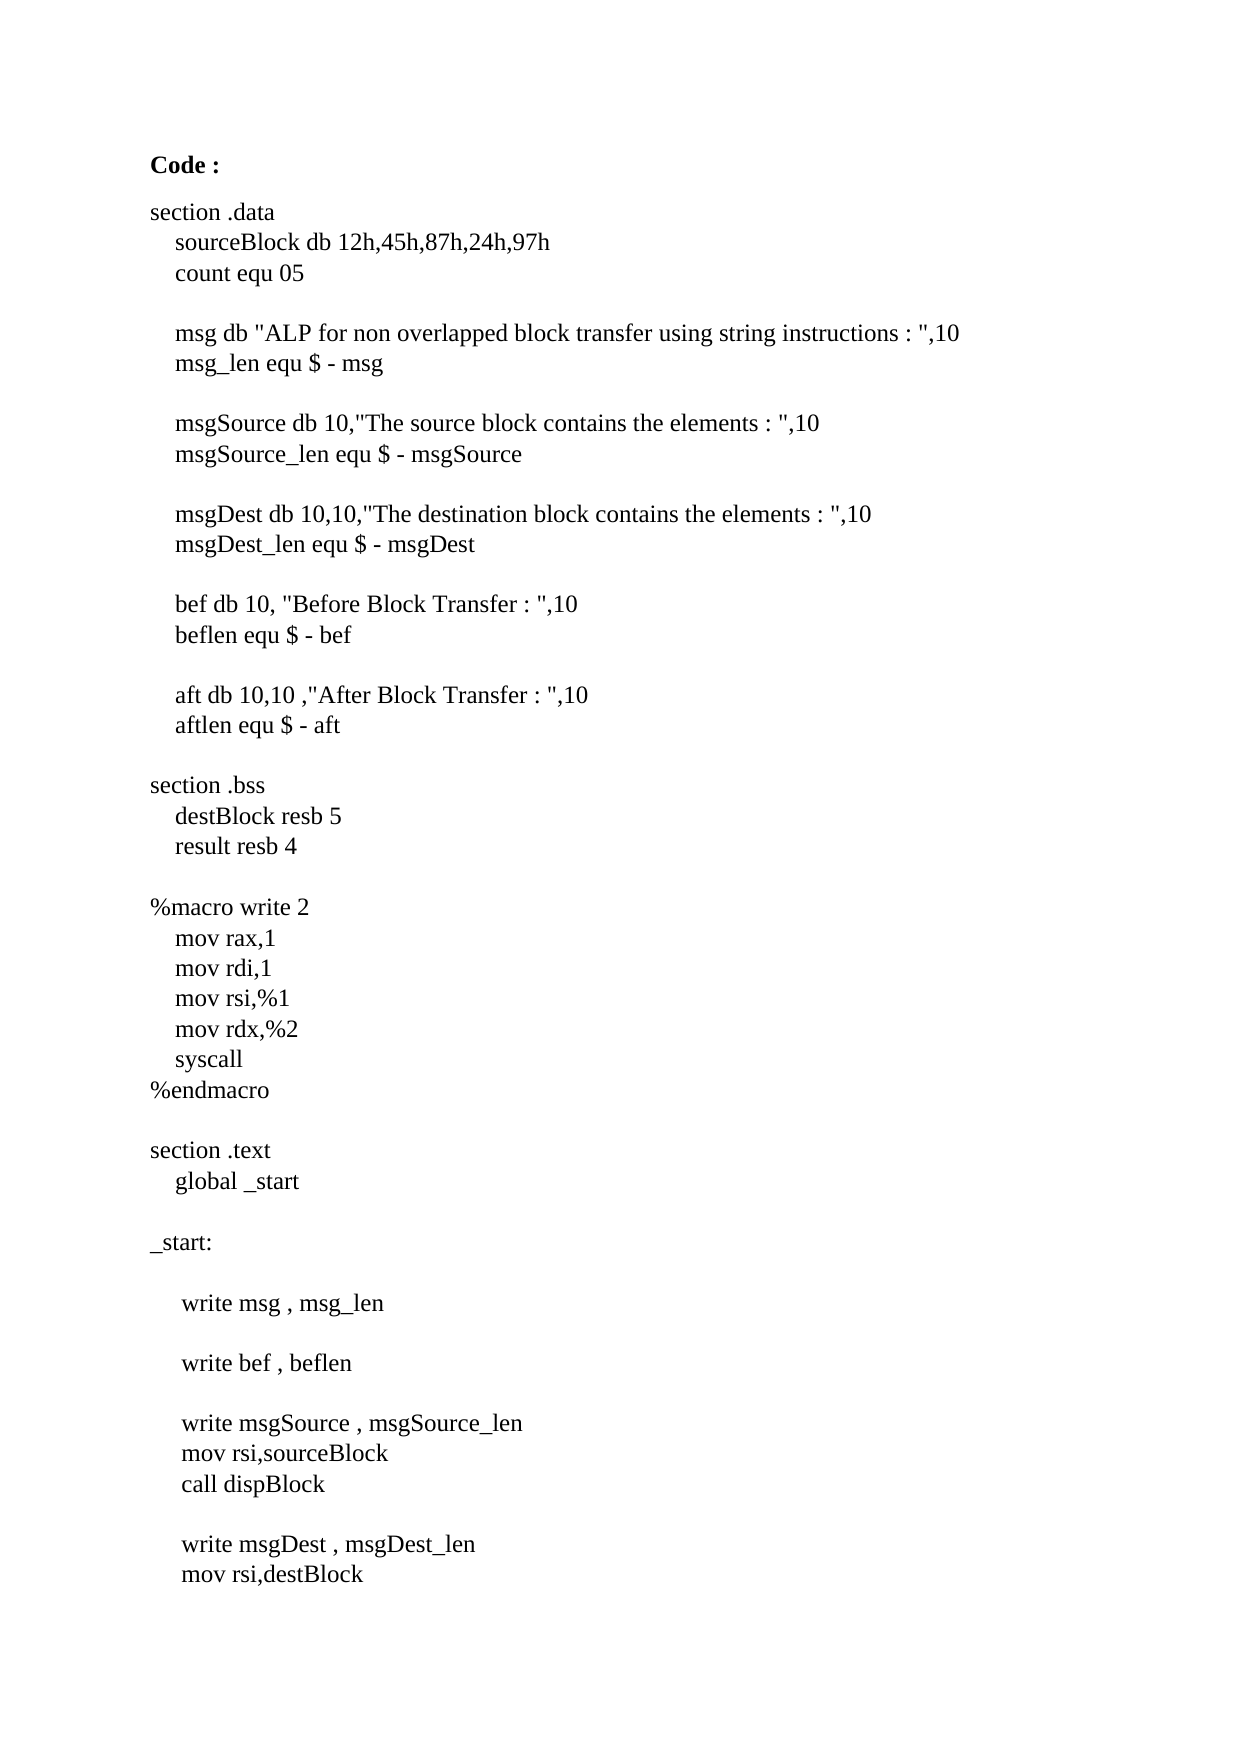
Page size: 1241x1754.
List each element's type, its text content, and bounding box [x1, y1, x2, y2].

text beflen equ $ - bef [150, 620, 1090, 649]
text msgDest_len equ $ - msgDest [150, 529, 1090, 558]
text _start: [150, 1227, 1090, 1256]
text section .data [150, 197, 1090, 226]
text msgSource db 10,"The source block contains the elements : ",10 [150, 408, 1090, 437]
text mov rsi,%1 [150, 983, 1090, 1012]
text syscall [150, 1044, 1090, 1073]
text mov rax,1 [150, 923, 1090, 951]
text Code : [150, 150, 1090, 179]
text %macro write 2 [150, 892, 1090, 921]
text global _start [150, 1166, 1090, 1195]
text aft db 10,10 ,"After Block Transfer : ",10 [150, 680, 1090, 709]
text mov rdx,%2 [150, 1014, 1090, 1043]
text write msgSource , msgSource_len [150, 1408, 1090, 1437]
text write bef , beflen [150, 1348, 1090, 1377]
text destBlock resb 5 [150, 801, 1090, 830]
text mov rsi,destBlock [150, 1559, 1090, 1588]
text count equ 05 [150, 258, 1090, 287]
text msg_len equ $ - msg [150, 348, 1090, 377]
text sourceBlock db 12h,45h,87h,24h,97h [150, 227, 1090, 256]
text call dispBlock [150, 1469, 1090, 1497]
text msg db "ALP for non overlapped block transfer using string instructions : ",10 [150, 318, 1090, 347]
text %endmacro [150, 1075, 1090, 1103]
text write msgDest , msgDest_len [150, 1529, 1090, 1558]
text bef db 10, "Before Block Transfer : ",10 [150, 589, 1090, 618]
text section .text [150, 1136, 1090, 1164]
text msgSource_len equ $ - msgSource [150, 439, 1090, 468]
text section .bss [150, 771, 1090, 799]
text mov rdi,1 [150, 953, 1090, 982]
text mov rsi,sourceBlock [150, 1438, 1090, 1467]
text aftlen equ $ - aft [150, 711, 1090, 739]
text result resb 4 [150, 831, 1090, 860]
text write msg , msg_len [150, 1288, 1090, 1316]
text msgDest db 10,10,"The destination block contains the elements : ",10 [150, 499, 1090, 528]
